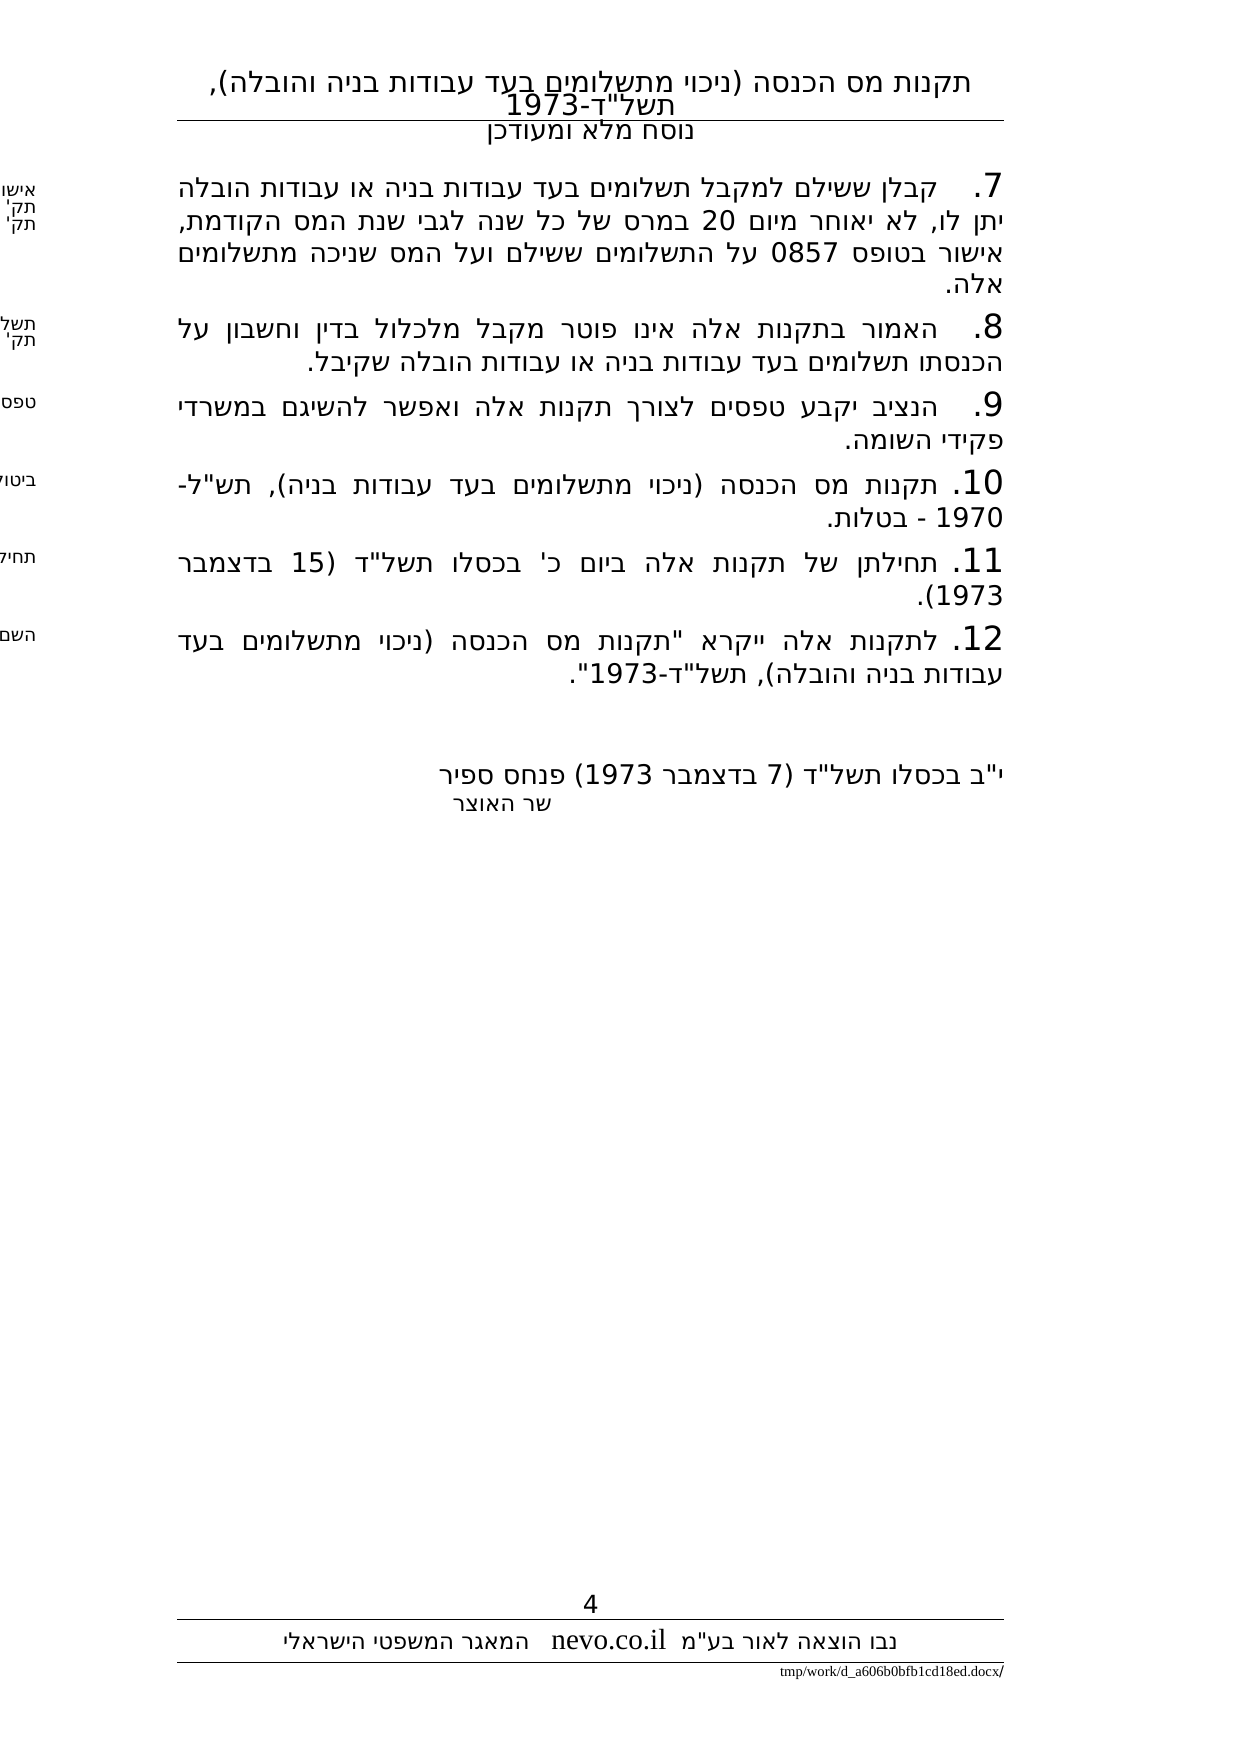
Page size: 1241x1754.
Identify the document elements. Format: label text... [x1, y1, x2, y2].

text י"ב בכסלו תשל"ד (7 בדצמבר 1973) פנחס ספיר [177, 759, 1004, 791]
text 12. לתקנות אלה ייקרא "תקנות מס הכנסה (ניכוי מתשלומים בעד עבודות בניה והובלה), תשל"ד-1973". [177, 619, 1004, 690]
text 7. קבלן ששילם למקבל תשלומים בעד עבודות בניה או עבודות הובלה יתן לו, לא יאוחר מיום 20 במרס של כל שנה לגבי שנת המס הקודמת, אישור בטופס 0857 על התשלומים ששילם ועל המס שניכה מתשלומים אלה. [177, 167, 1004, 300]
text 10. תקנות מס הכנסה (ניכוי מתשלומים בעד עבודות בניה), תש"ל-1970 - בטלות. [177, 463, 1004, 534]
text 11. תחילתן של תקנות אלה ביום כ' בכסלו תשל"ד (15 בדצמבר 1973). [177, 541, 1004, 612]
text 9. הנציב יקבע טפסים לצורך תקנות אלה ואפשר להשיגם במשרדי פקידי השומה. [177, 386, 1004, 456]
text 8. האמור בתקנות אלה אינו פוטר מקבל מלכלול בדין וחשבון על הכנסתו תשלומים בעד עבודות בניה או עבודות הובלה שקיבל. [177, 308, 1004, 378]
text שר האוצר [177, 791, 1004, 817]
